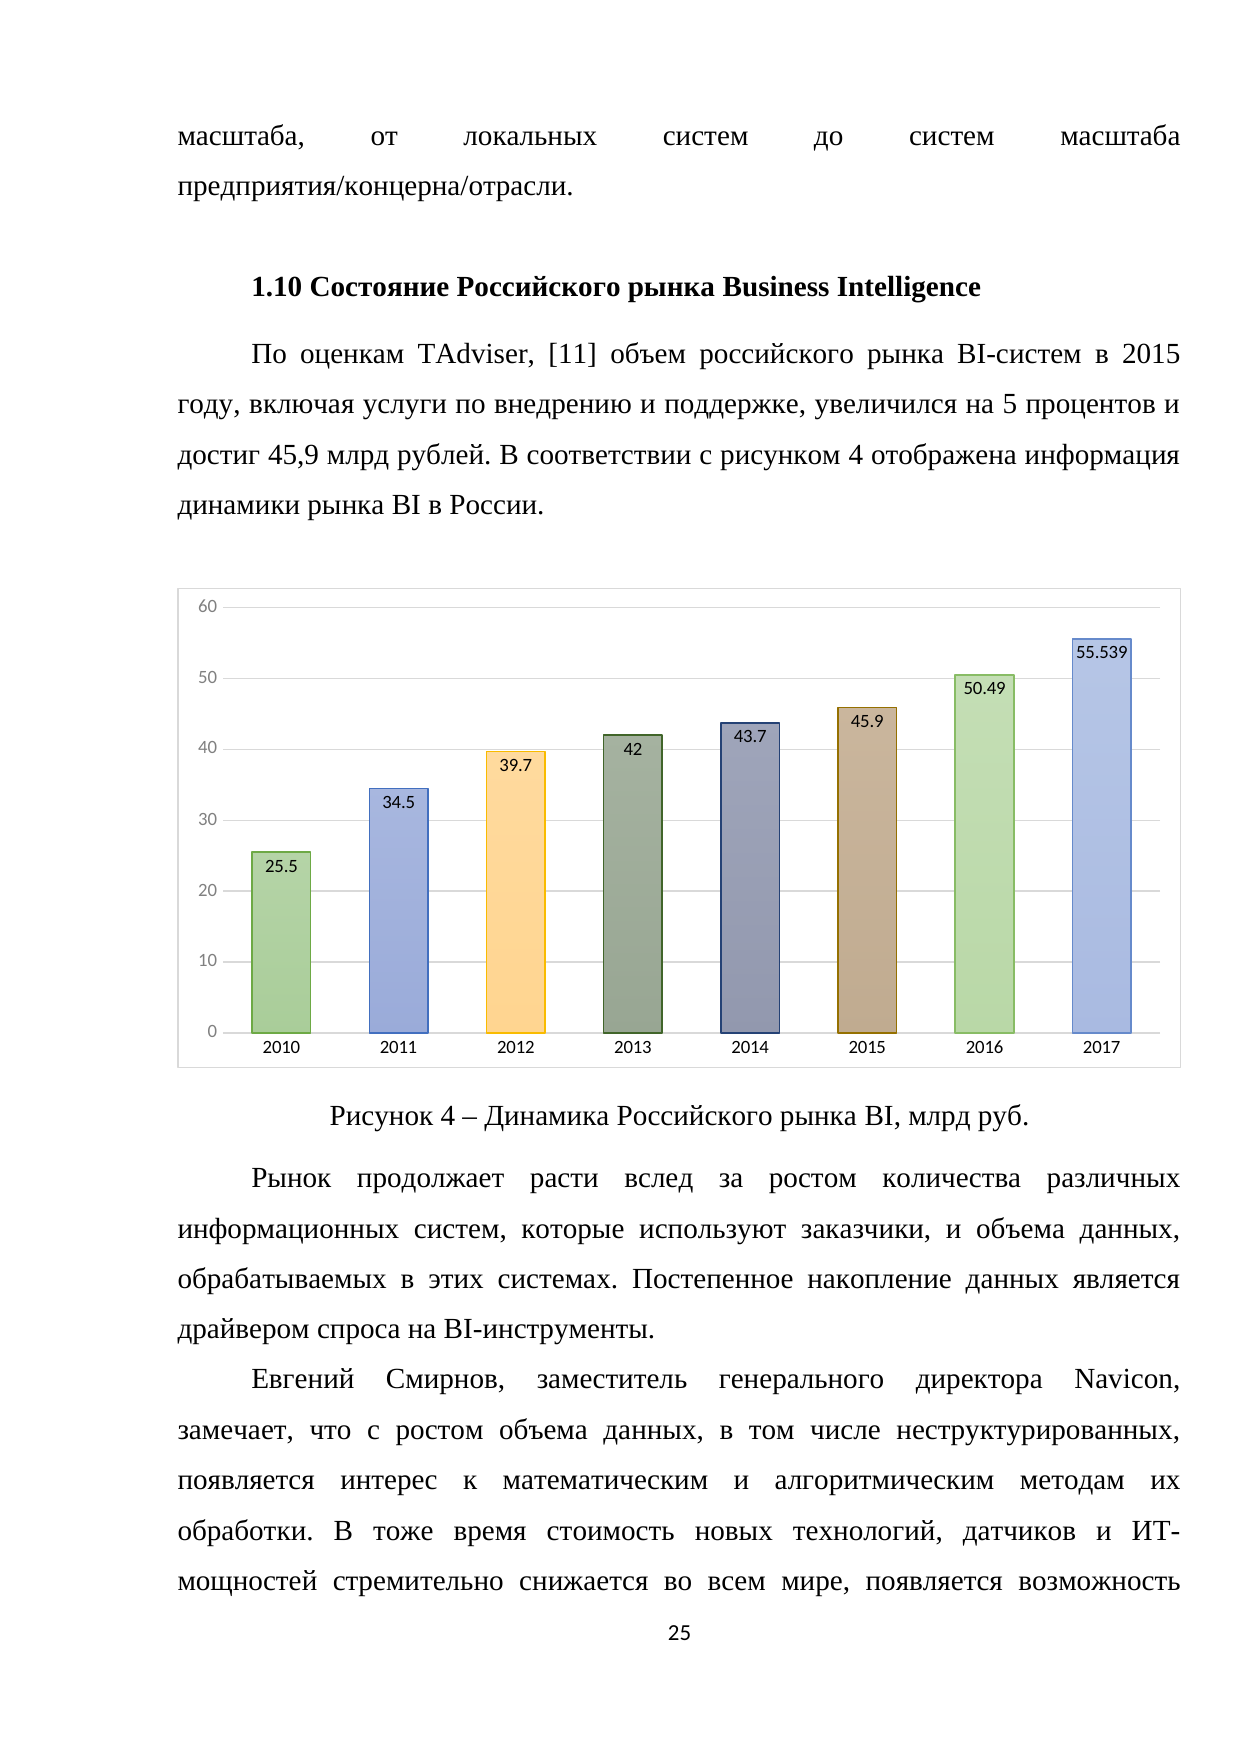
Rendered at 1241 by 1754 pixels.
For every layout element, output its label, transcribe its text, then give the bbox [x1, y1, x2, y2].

text По оценкам TAdviser, [11] объем российского рынка BI-систем в 2015 году, включая услуги по внедрению и поддержке, увеличился на 5 процентов и достиг 45,9 млрд рублей. В соответствии с рисунком 4 отображена информация динамики рынка BI в России. [177, 336, 1181, 521]
text Рисунок 4 – Динамика Российского рынка BI, млрд руб. [177, 1098, 1181, 1131]
text 1.10 Состояние Российского рынка Business Intelligence [177, 269, 1181, 303]
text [177, 1362, 1181, 1596]
text Рынок продолжает расти вслед за ростом количества различных информационных систем, которые используют заказчики, и объема данных, обрабатываемых в этих системах. Постепенное накопление данных является драйвером спроса на BI-инструменты. [177, 1160, 1181, 1345]
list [177, 118, 1181, 202]
